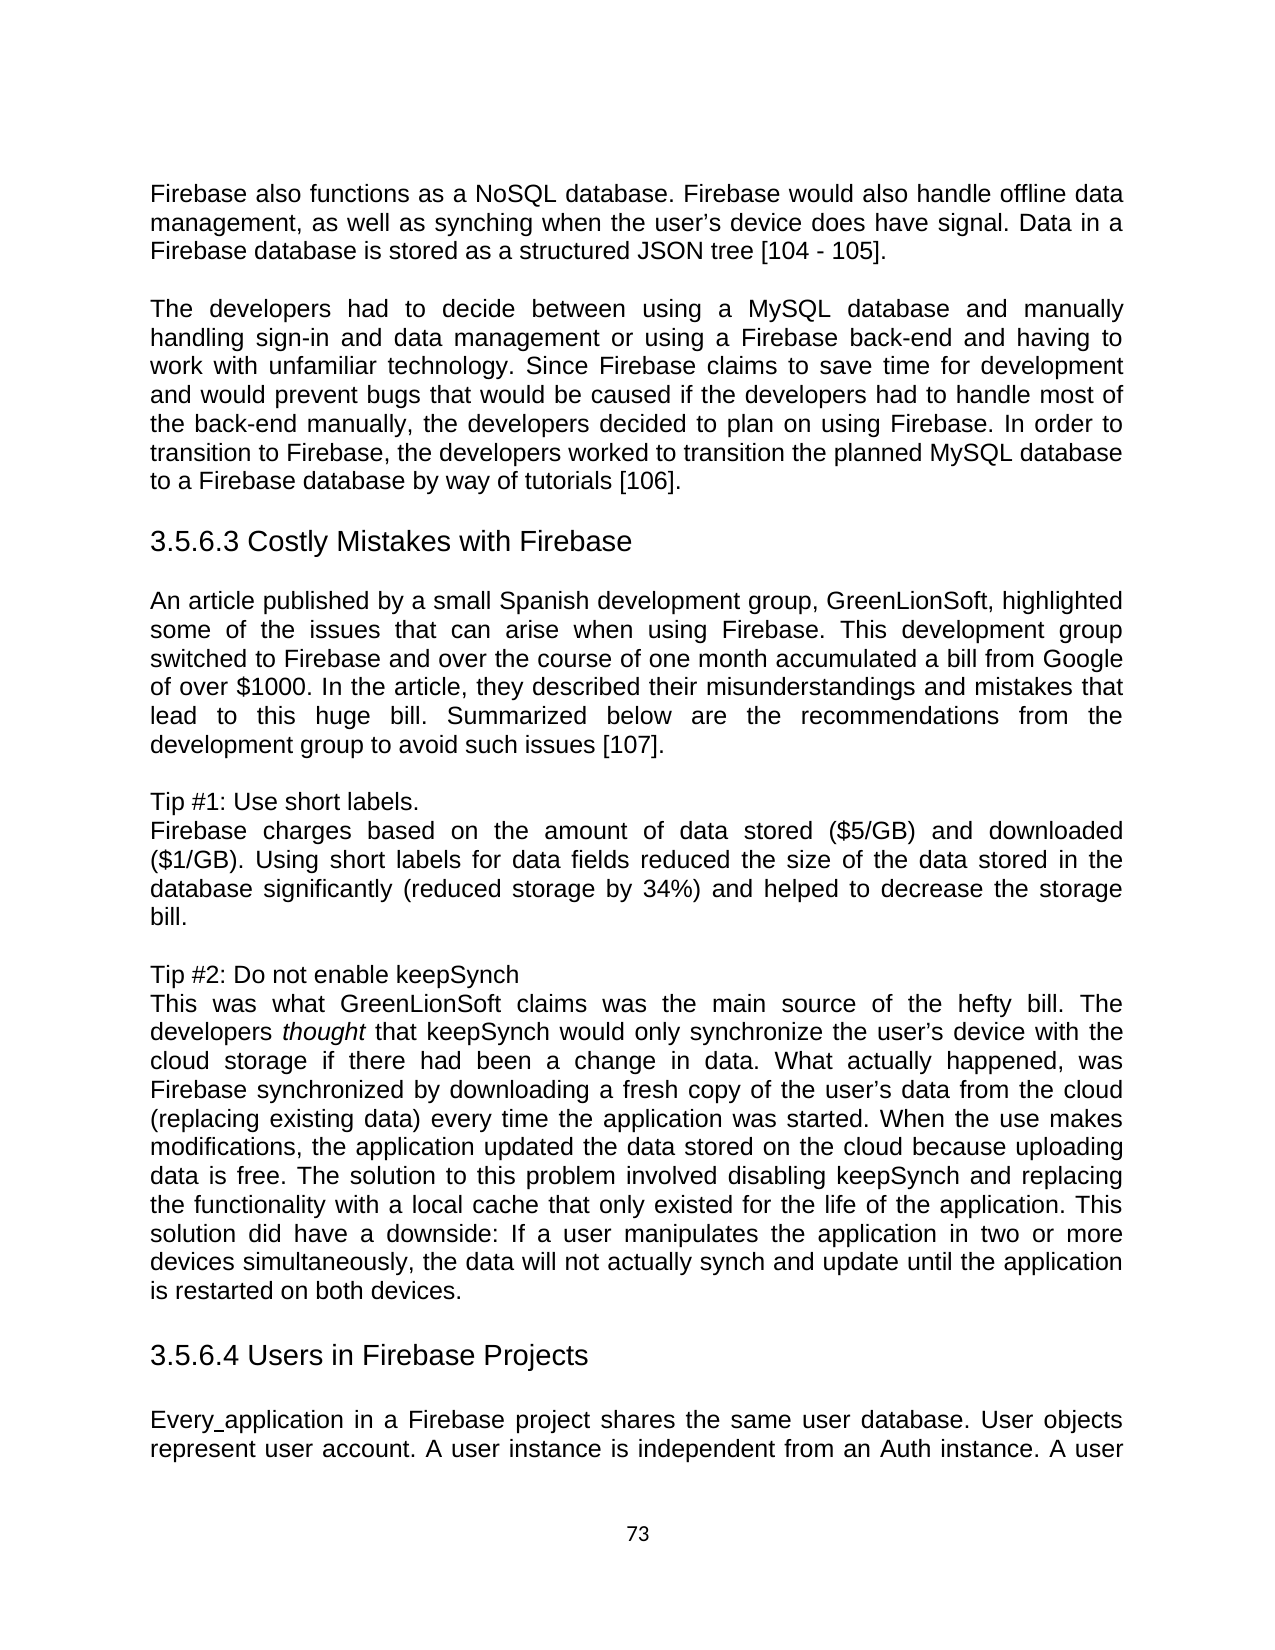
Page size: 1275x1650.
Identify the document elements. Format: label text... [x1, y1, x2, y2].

text The developers had to decide between using a MySQL database and manually handling sign-in and data management or using a Firebase back-end and having to work with unfamiliar technology. Since Firebase claims to save time for development and would prevent bugs that would be caused if the developers had to handle most of the back-end manually, the developers decided to plan on using Firebase. In order to transition to Firebase, the developers worked to transition the planned MySQL database to a Firebase database by way of tutorials [106]. [150, 294, 1125, 495]
text 3.5.6.3 Costly Mistakes with Firebase [150, 524, 1125, 557]
text Tip #1: Use short labels. [150, 787, 1125, 816]
text 3.5.6.4 Users in Firebase Projects [150, 1338, 1125, 1372]
text Tip #2: Do not enable keepSynch [150, 960, 1125, 988]
text An article published by a small Spanish development group, GreenLionSoft, highlighted some of the issues that can arise when using Firebase. This development group switched to Firebase and over the course of one month accumulated a bill from Google of over $1000. In the article, they described their misunderstandings and mistakes that lead to this huge bill. Summarized below are the recommendations from the development group to avoid such issues [107]. [150, 586, 1125, 758]
text Firebase also functions as a NoSQL database. Firebase would also handle offline data management, as well as synching when the user’s device does have signal. Data in a Firebase database is stored as a structured JSON tree [104 - 105]. [150, 179, 1125, 265]
text Firebase charges based on the amount of data stored ($5/GB) and downloaded ($1/GB). Using short labels for data fields reduced the size of the data stored in the database significantly (reduced storage by 34%) and helped to decrease the storage bill. [150, 816, 1125, 931]
